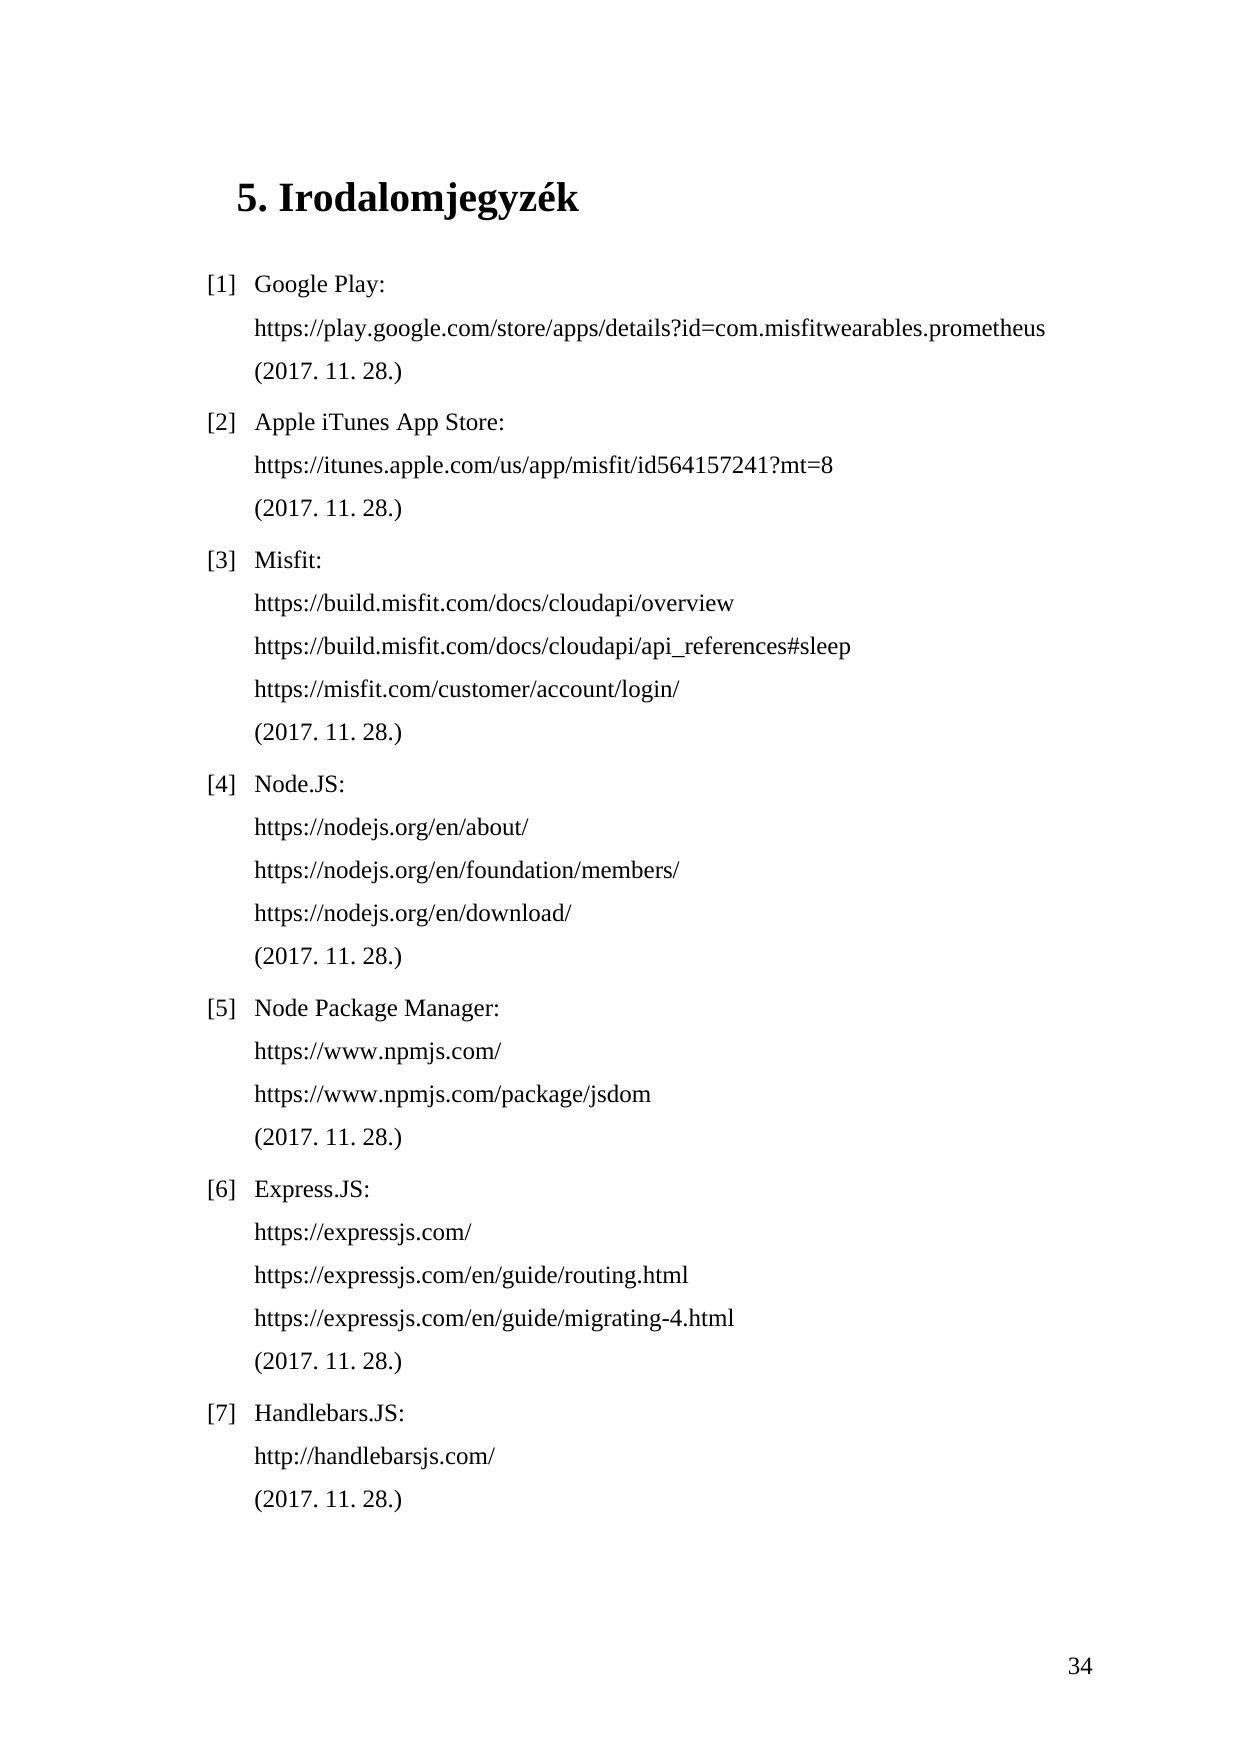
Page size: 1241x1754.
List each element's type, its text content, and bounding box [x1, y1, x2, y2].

text [2] Apple iTunes App Store: https://itunes.apple.com/us/app/misfit/id564157241?mt=8 (2017. 11. 28.) [207, 407, 1092, 522]
text [7] Handlebars.JS: http://handlebarsjs.com/ (2017. 11. 28.) [207, 1398, 1092, 1513]
text [5] Node Package Manager: https://www.npmjs.com/ https://www.npmjs.com/package/jsdom (2017. 11. 28.) [207, 993, 1092, 1151]
text [6] Express.JS: https://expressjs.com/ https://expressjs.com/en/guide/routing.html https://expressjs.com/en/guide/migrating-4.html (2017. 11. 28.) [207, 1174, 1092, 1375]
subtitle 5. Irodalomjegyzék [207, 173, 1092, 221]
text [3] Misfit: https://build.misfit.com/docs/cloudapi/overview https://build.misfit.com/docs/cloudapi/api_references#sleep https://misfit.com/customer/account/login/ (2017. 11. 28.) [207, 545, 1092, 746]
text [1] Google Play: https://play.google.com/store/apps/details?id=com.misfitwearables.prometheus (2017. 11. 28.) [207, 269, 1092, 384]
text [4] Node.JS: https://nodejs.org/en/about/ https://nodejs.org/en/foundation/members/ https://nodejs.org/en/download/ (2017. 11. 28.) [207, 769, 1092, 970]
